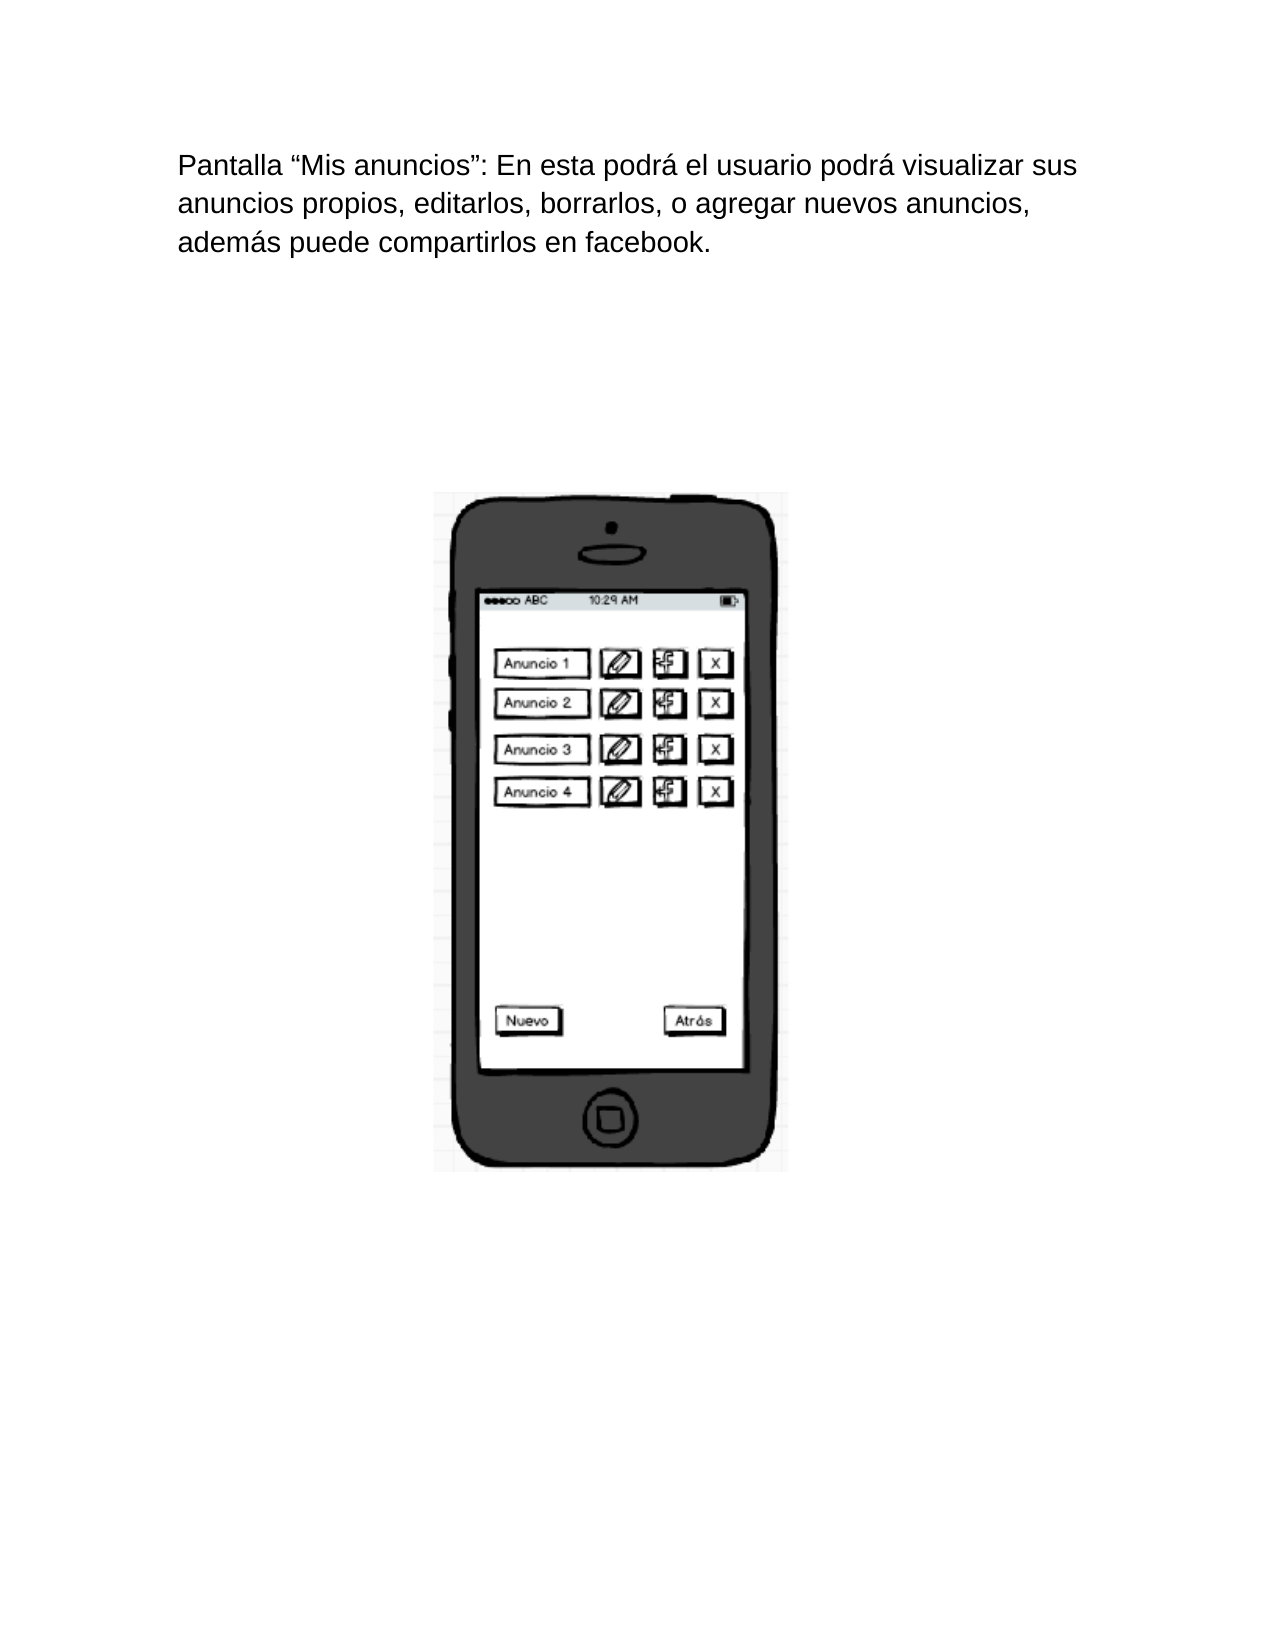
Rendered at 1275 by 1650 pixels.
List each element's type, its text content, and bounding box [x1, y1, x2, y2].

picture [433, 492, 789, 1172]
text Pantalla “Mis anuncios”: En esta podrá el usuario podrá visualizar sus anuncios propios, editarlos, borrarlos, o agregar nuevos anuncios, además puede compartirlos en facebook. [177, 148, 1098, 258]
